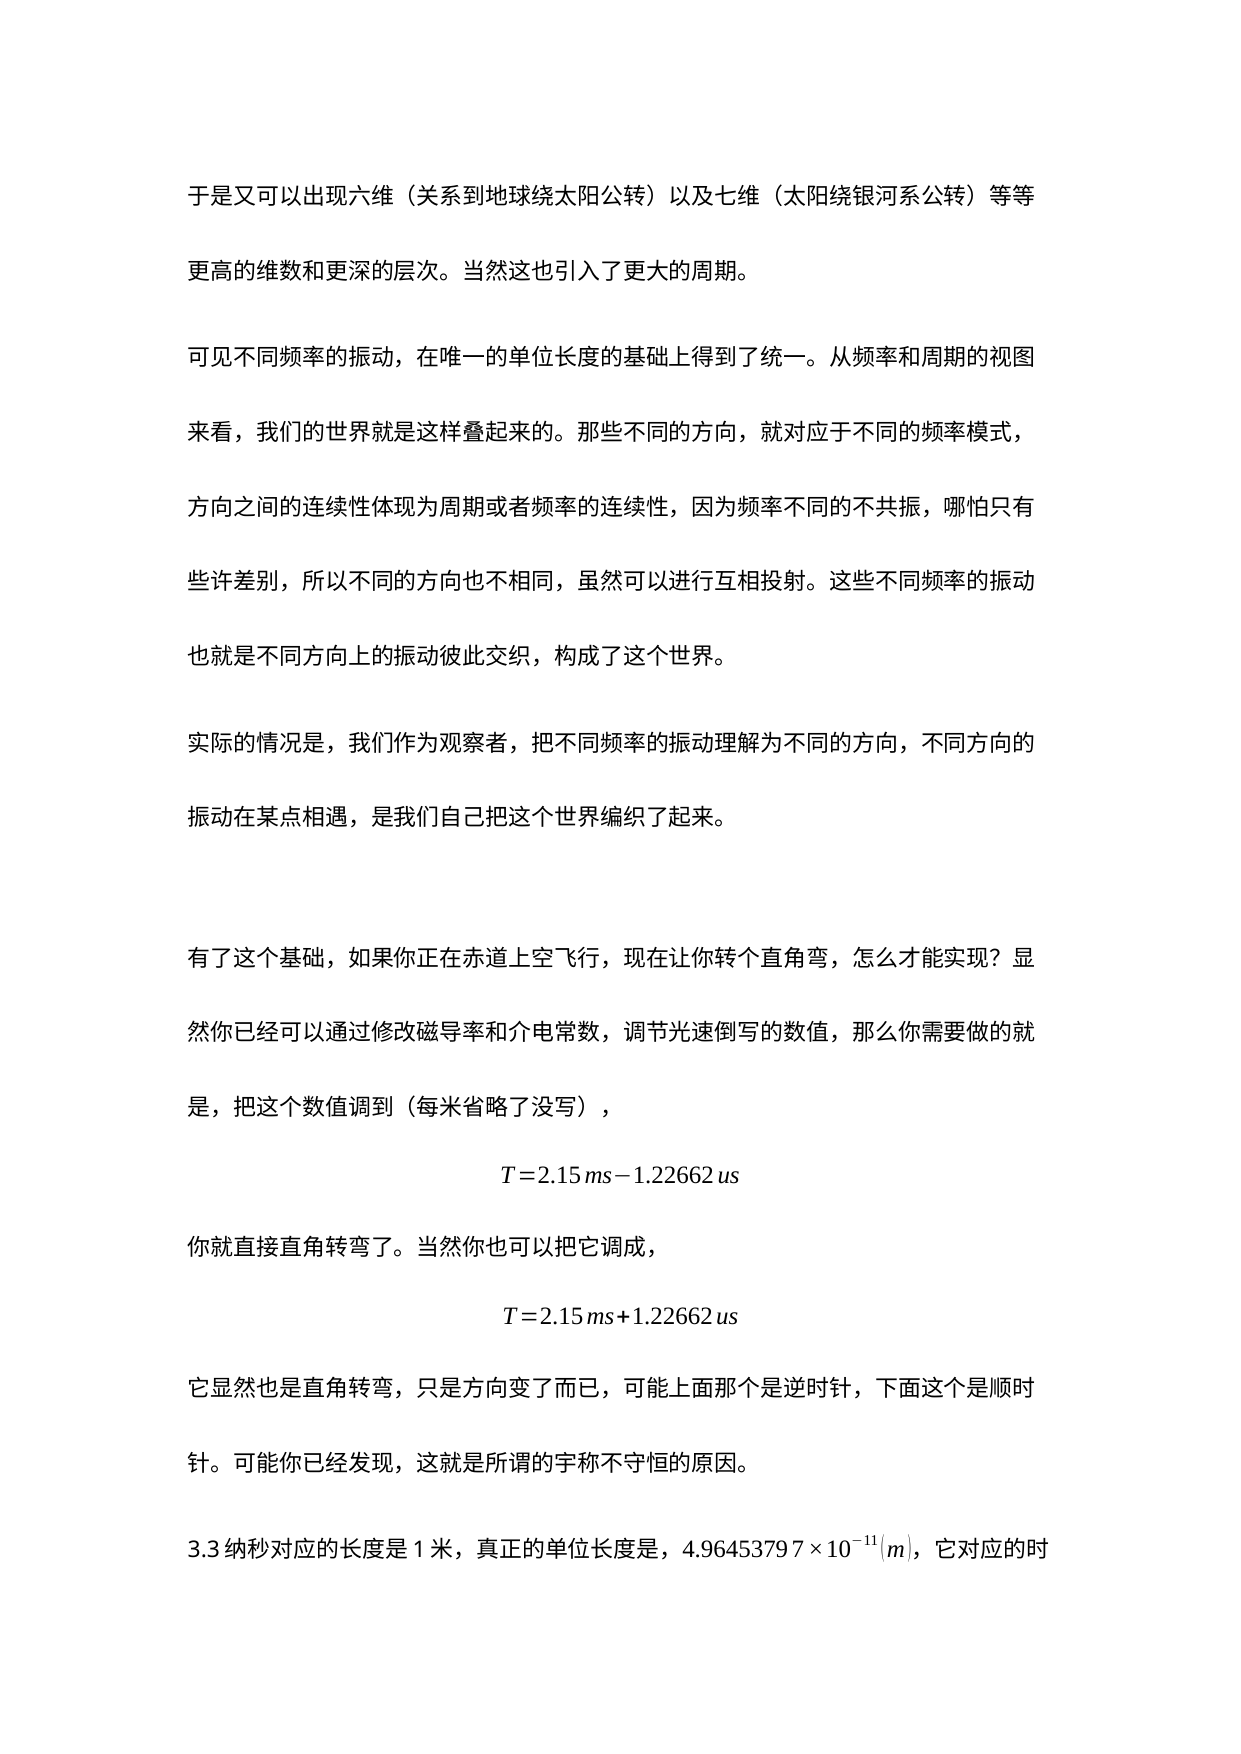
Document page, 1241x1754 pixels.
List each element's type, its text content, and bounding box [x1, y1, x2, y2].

text 它显然也是直角转弯，只是方向变了而已，可能上面那个是逆时针，下面这个是顺时针。可能你已经发现，这就是所谓的宇称不守恒的原因。 [187, 1354, 1053, 1493]
text 实际的情况是，我们作为观察者，把不同频率的振动理解为不同的方向，不同方向的振动在某点相遇，是我们自己把这个世界编织了起来。 [187, 708, 1053, 848]
text 有了这个基础，如果你正在赤道上空飞行，现在让你转个直角弯，怎么才能实现？显然你已经可以通过修改磁导率和介电常数，调节光速倒写的数值，那么你需要做的就是，把这个数值调到（每米省略了没写）， [187, 924, 1053, 1138]
text 你就直接直角转弯了。当然你也可以把它调成， [187, 1213, 1053, 1278]
text 3.3纳秒对应的长度是1米，真正的单位长度是，，它对应的时间是，可见这里涉及的所有的时间和长度，都得缩小几乎它自身那么多的倍数，就像要缩小到,才是这个单位的实际数值。 [187, 1515, 1053, 1580]
text 可见不同频率的振动，在唯一的单位长度的基础上得到了统一。从频率和周期的视图来看，我们的世界就是这样叠起来的。那些不同的方向，就对应于不同的频率模式，方向之间的连续性体现为周期或者频率的连续性，因为频率不同的不共振，哪怕只有些许差别，所以不同的方向也不相同，虽然可以进行互相投射。这些不同频率的振动也就是不同方向上的振动彼此交织，构成了这个世界。 [187, 323, 1053, 687]
text 用这样的方式，我们就将整个三维或者四维（1.69ms到60.9s）甚至是五维（60.9s间隔）时空序列化到了一维时空里面。而60.9s的间隔也只是更大的时间块的划分，于是又可以出现六维（关系到地球绕太阳公转）以及七维（太阳绕银河系公转）等等更高的维数和更深的层次。当然这也引入了更大的周期。 [187, 162, 1053, 302]
